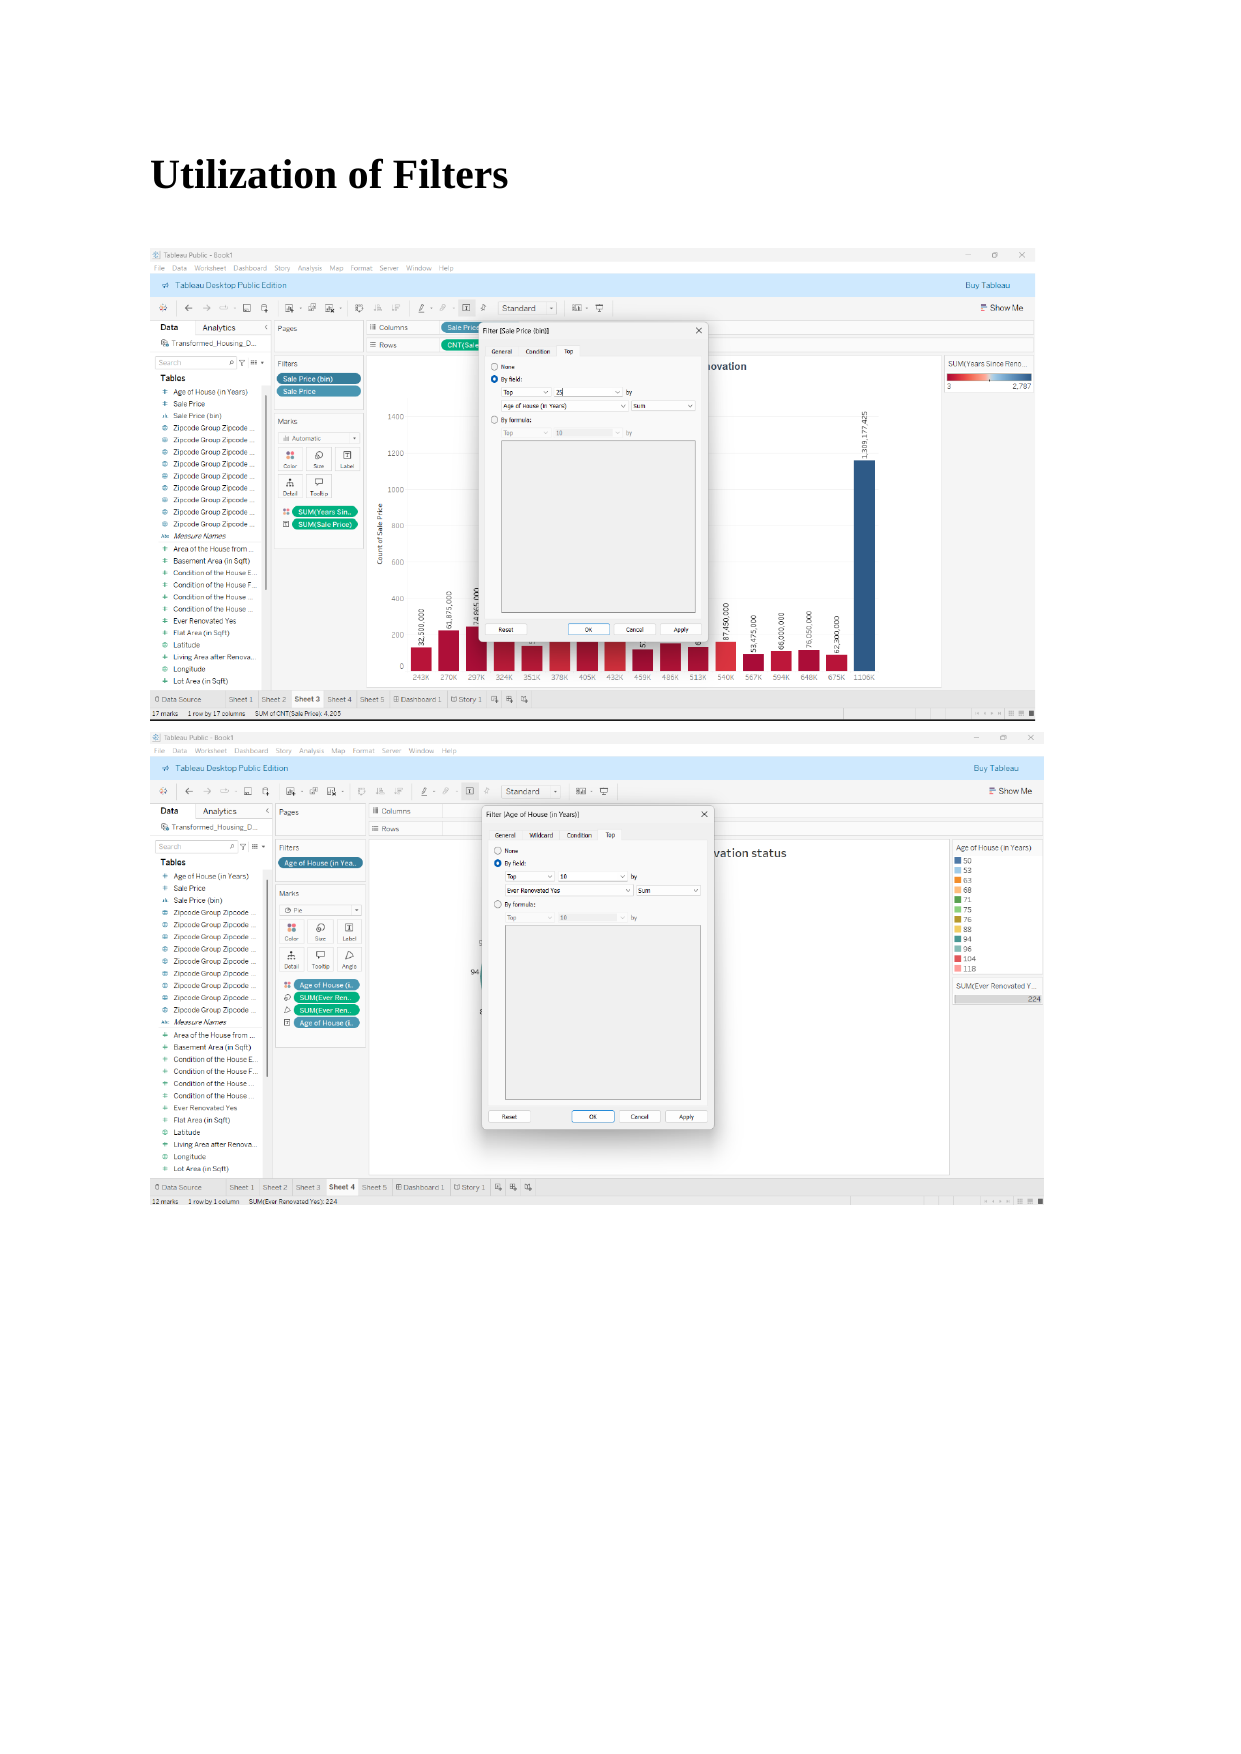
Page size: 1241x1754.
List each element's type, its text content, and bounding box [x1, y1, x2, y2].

text Utilization of Filters [150, 150, 1090, 198]
picture [150, 248, 1036, 721]
picture [150, 732, 1044, 1205]
